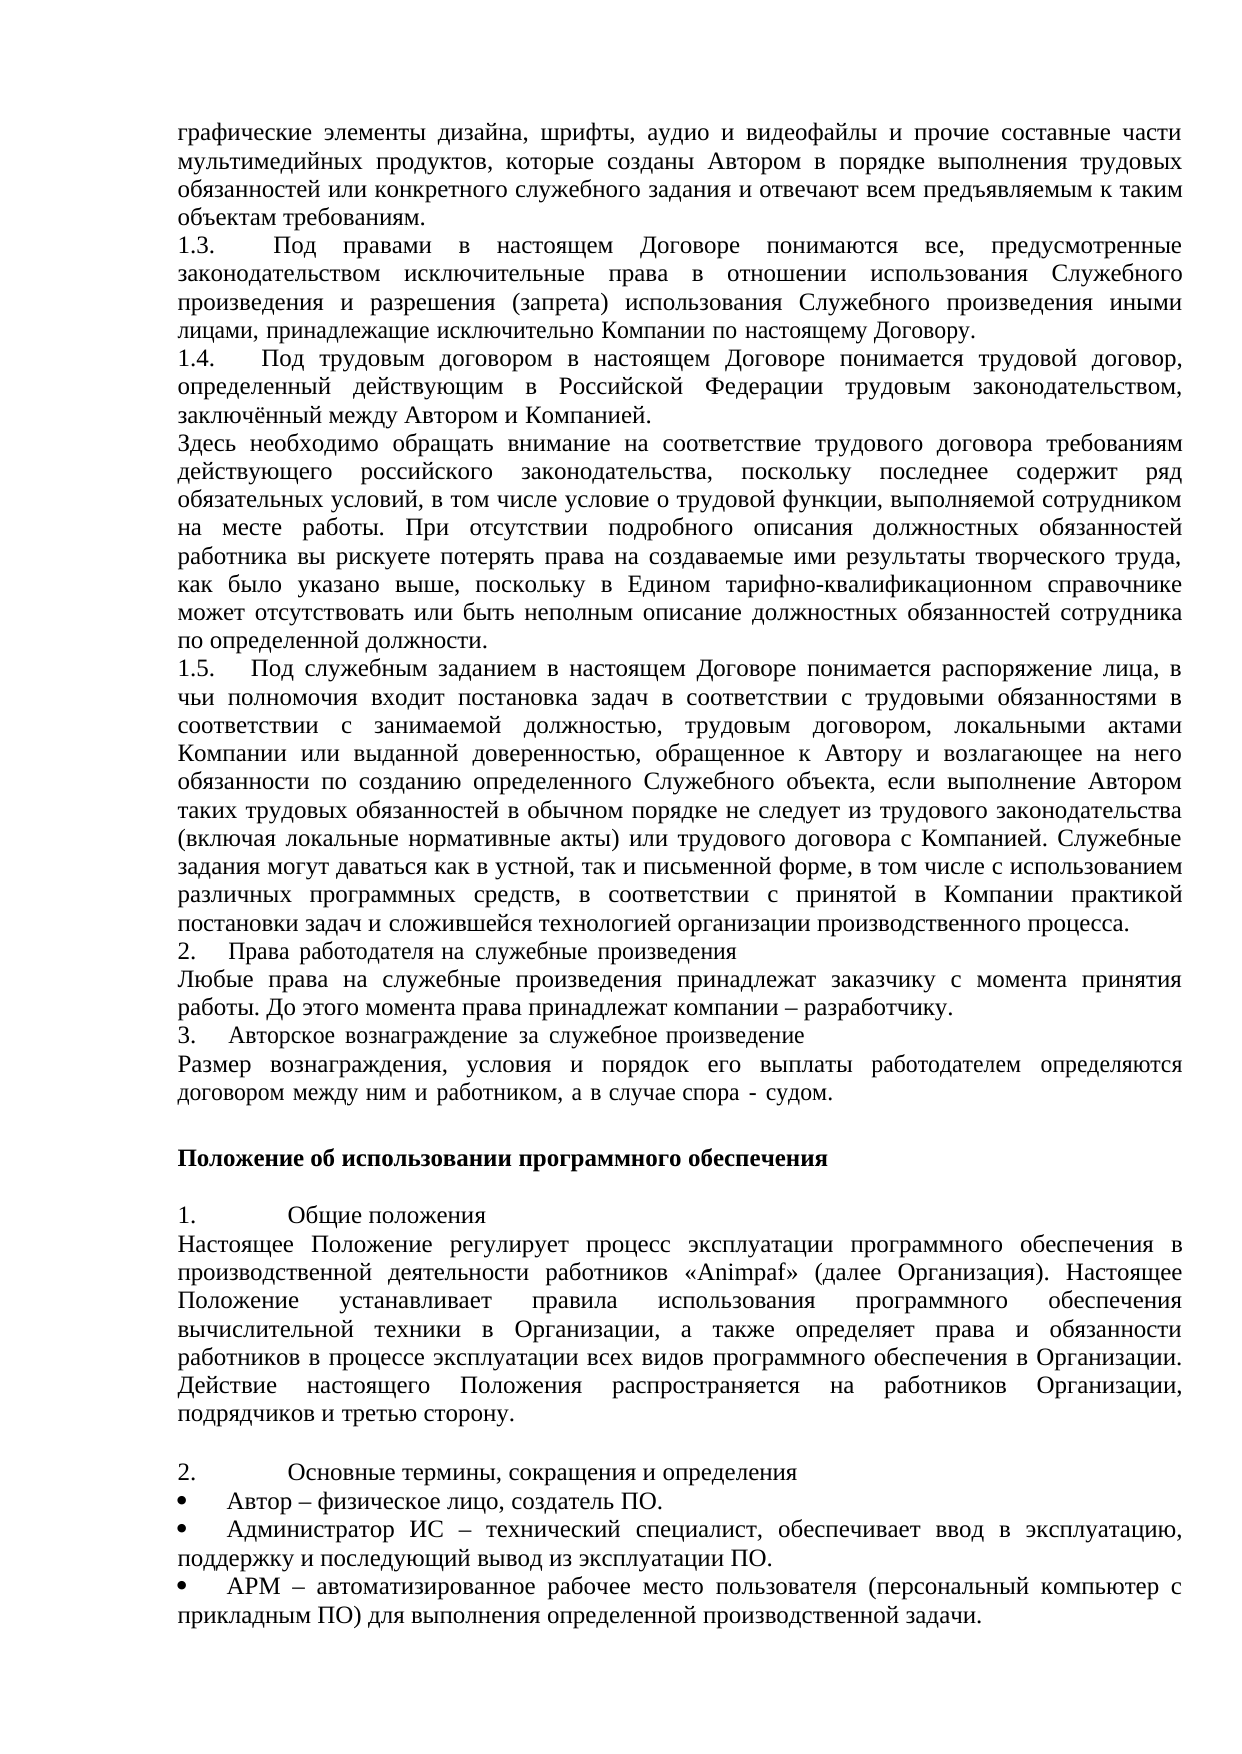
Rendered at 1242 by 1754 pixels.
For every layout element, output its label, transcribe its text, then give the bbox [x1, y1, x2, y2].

text Настоящее Положение регулирует процесс эксплуатации программного обеспечения в производственной деятельности работников «Animpaf» (далее Организация). Настоящее Положение устанавливает правила использования программного обеспечения вычислительной техники в Организации, а также определяет права и обязанности работников в процессе эксплуатации всех видов программного обеспечения в Организации. Действие настоящего Положения распространяется на работников Организации, подрядчиков и третью сторону. [177, 1230, 1183, 1427]
list АРМ – автоматизированное рабочее место пользователя (персональный компьютер с прикладным ПО) для выполнения определенной производственной задачи. [177, 1572, 1183, 1628]
list Под правами в настоящем Договоре понимаются все, предусмотренные законодательством исключительные права в отношении использования Служебного произведения и разрешения (запрета) использования Служебного произведения иными лицами, принадлежащие исключительно Компании по настоящему Договору. [177, 231, 1183, 344]
list Под трудовым договором в настоящем Договоре понимается трудовой договор, определенный действующим в Российской Федерации трудовым законодательством, заключённый между Автором и Компанией. [177, 344, 1183, 428]
list Под служебным заданием в настоящем Договоре понимается распоряжение лица, в чьи полномочия входит постановка задач в соответствии с трудовыми обязанностями в соответствии с занимаемой должностью, трудовым договором, локальными актами Компании или выданной доверенностью, обращенное к Автору и возлагающее на него обязанности по созданию определенного Служебного объекта, если выполнение Автором таких трудовых обязанностей в обычном порядке не следует из трудового законодательства (включая локальные нормативные акты) или трудового договора с Компанией. Служебные задания могут даваться как в устной, так и письменной форме, в том числе с использованием различных программных средств, в соответствии с принятой в Компании практикой постановки задач и сложившейся технологией организации производственного процесса. [177, 654, 1183, 936]
list Общие положения [177, 1201, 1183, 1229]
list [177, 118, 1183, 231]
text Положение об использовании программного обеспечения [177, 1143, 1183, 1172]
list Администратор ИС – технический специалист, обеспечивает ввод в эксплуатацию, поддержку и последующий вывод из эксплуатации ПО. [177, 1515, 1183, 1572]
list Основные термины, сокращения и определения [177, 1457, 1183, 1485]
text Любые права на служебные произведения принадлежат заказчику с момента принятия работы. До этого момента права принадлежат компании – разработчику. [177, 965, 1183, 1021]
text Размер вознаграждения, условия и порядок его выплаты работодателем определяются договором между ним и работником, а в случае спора - судом. [177, 1050, 1183, 1106]
text Здесь необходимо обращать внимание на соответствие трудового договора требованиям действующего российского законодательства, поскольку последнее содержит ряд обязательных условий, в том числе условие о трудовой функции, выполняемой сотрудником на месте работы. При отсутствии подробного описания должностных обязанностей работника вы рискуете потерять права на создаваемые ими результаты творческого труда, как было указано выше, поскольку в Едином тарифно-квалификационном справочнике может отсутствовать или быть неполным описание должностных обязанностей сотрудника по определенной должности. [177, 428, 1183, 654]
list Права работодателя на служебные произведения [177, 936, 1183, 965]
list Авторское вознаграждение за служебное произведение [177, 1021, 1183, 1050]
list Автор – физическое лицо, создатель ПО. [177, 1486, 1183, 1514]
